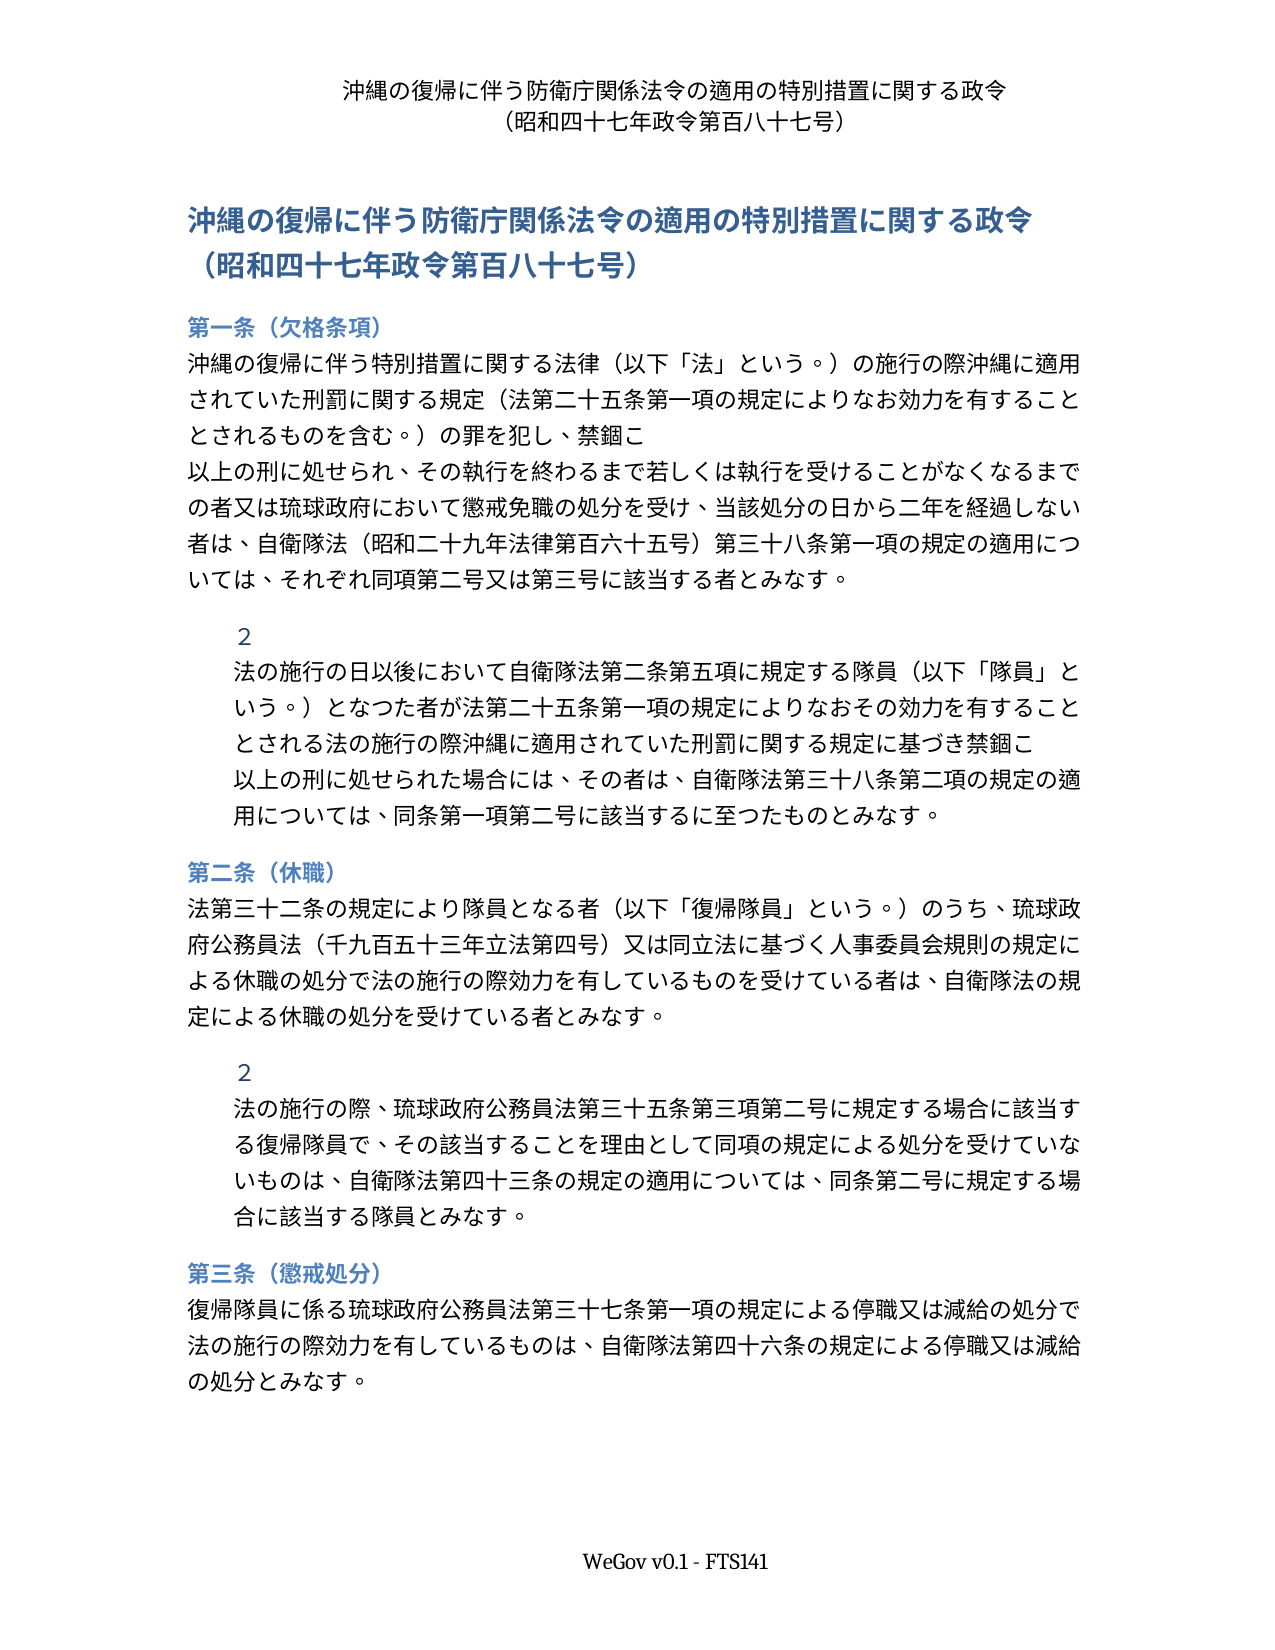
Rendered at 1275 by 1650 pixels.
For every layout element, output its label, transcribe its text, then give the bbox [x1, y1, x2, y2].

text 復帰隊員に係る琉球政府公務員法第三十七条第一項の規定による停職又は減給の処分で法の施行の際効力を有しているものは、自衛隊法第四十六条の規定による停職又は減給の処分とみなす。 [187, 1294, 1087, 1397]
subtitle ２ [233, 620, 1087, 652]
subtitle 第二条（休職） [187, 857, 1087, 888]
text 法の施行の日以後において自衛隊法第二条第五項に規定する隊員（以下「隊員」という。）となつた者が法第二十五条第一項の規定によりなおその効力を有することとされる法の施行の際沖縄に適用されていた刑罰に関する規定に基づき禁錮こ 以上の刑に処せられた場合には、その者は、自衛隊法第三十八条第二項の規定の適用については、同条第一項第二号に該当するに至つたものとみなす。 [233, 656, 1087, 831]
subtitle ２ [233, 1057, 1087, 1089]
subtitle 沖縄の復帰に伴う防衛庁関係法令の適用の特別措置に関する政令 （昭和四十七年政令第百八十七号） [187, 200, 1087, 285]
text 沖縄の復帰に伴う特別措置に関する法律（以下「法」という。）の施行の際沖縄に適用されていた刑罰に関する規定（法第二十五条第一項の規定によりなお効力を有することとされるものを含む。）の罪を犯し、禁錮こ 以上の刑に処せられ、その執行を終わるまで若しくは執行を受けることがなくなるまでの者又は琉球政府において懲戒免職の処分を受け、当該処分の日から二年を経過しない者は、自衛隊法（昭和二十九年法律第百六十五号）第三十八条第一項の規定の適用については、それぞれ同項第二号又は第三号に該当する者とみなす。 [187, 348, 1087, 595]
text 法の施行の際、琉球政府公務員法第三十五条第三項第二号に規定する場合に該当する復帰隊員で、その該当することを理由として同項の規定による処分を受けていないものは、自衛隊法第四十三条の規定の適用については、同条第二号に規定する場合に該当する隊員とみなす。 [233, 1093, 1087, 1232]
text 法第三十二条の規定により隊員となる者（以下「復帰隊員」という。）のうち、琉球政府公務員法（千九百五十三年立法第四号）又は同立法に基づく人事委員会規則の規定による休職の処分で法の施行の際効力を有しているものを受けている者は、自衛隊法の規定による休職の処分を受けている者とみなす。 [187, 893, 1087, 1032]
subtitle 第一条（欠格条項） [187, 312, 1087, 343]
subtitle 第三条（懲戒処分） [187, 1258, 1087, 1289]
